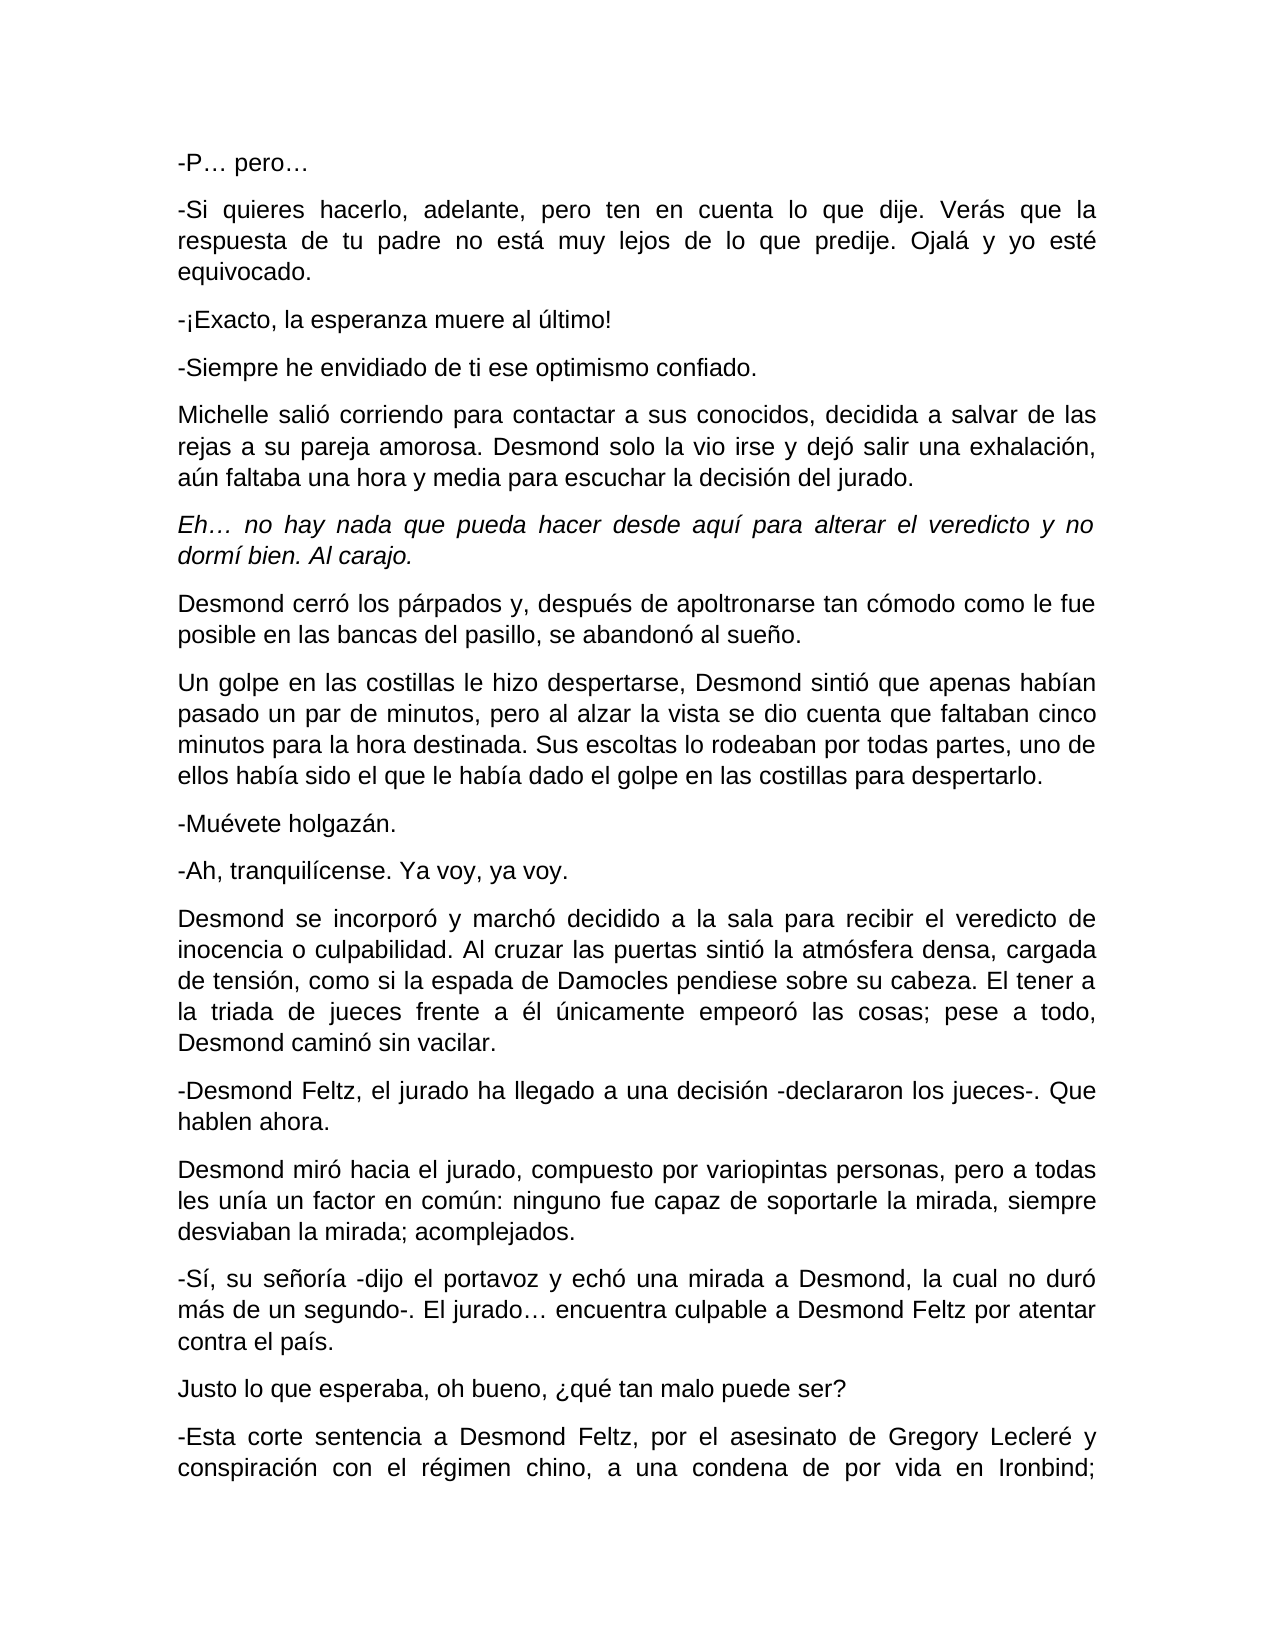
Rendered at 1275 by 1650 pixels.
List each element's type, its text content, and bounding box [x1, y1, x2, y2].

text Desmond se incorporó y marchó decidido a la sala para recibir el veredicto de inocencia o culpabilidad. Al cruzar las puertas sintió la atmósfera densa, cargada de tensión, como si la espada de Damocles pendiese sobre su cabeza. El tener a la triada de jueces frente a él únicamente empeoró las cosas; pese a todo, Desmond caminó sin vacilar. [177, 904, 1098, 1057]
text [177, 1422, 1098, 1482]
text Desmond miró hacia el jurado, compuesto por variopintas personas, pero a todas les unía un factor en común: ninguno fue capaz de soportarle la mirada, siempre desviaban la mirada; acomplejados. [177, 1155, 1098, 1246]
text -Muévete holgazán. [177, 809, 1098, 837]
text -P… pero… [177, 148, 1098, 176]
text -¡Exacto, la esperanza muere al último! [177, 305, 1098, 334]
text Eh… no hay nada que pueda hacer desde aquí para alterar el veredicto y no dormí bien. Al carajo. [177, 510, 1098, 570]
text Desmond cerró los párpados y, después de apoltronarse tan cómodo como le fue posible en las bancas del pasillo, se abandonó al sueño. [177, 589, 1098, 649]
text -Si quieres hacerlo, adelante, pero ten en cuenta lo que dije. Verás que la respuesta de tu padre no está muy lejos de lo que predije. Ojalá y yo esté equivocado. [177, 195, 1098, 286]
text -Sí, su señoría -dijo el portavoz y echó una mirada a Desmond, la cual no duró más de un segundo-. El jurado… encuentra culpable a Desmond Feltz por atentar contra el país. [177, 1264, 1098, 1355]
text Justo lo que esperaba, oh bueno, ¿qué tan malo puede ser? [177, 1374, 1098, 1403]
text -Siempre he envidiado de ti ese optimismo confiado. [177, 353, 1098, 382]
text -Desmond Feltz, el jurado ha llegado a una decisión -declararon los jueces-. Que hablen ahora. [177, 1076, 1098, 1136]
text Michelle salió corriendo para contactar a sus conocidos, decidida a salvar de las rejas a su pareja amorosa. Desmond solo la vio irse y dejó salir una exhalación, aún faltaba una hora y media para escuchar la decisión del jurado. [177, 401, 1098, 491]
text -Ah, tranquilícense. Ya voy, ya voy. [177, 856, 1098, 885]
text Un golpe en las costillas le hizo despertarse, Desmond sintió que apenas habían pasado un par de minutos, pero al alzar la vista se dio cuenta que faltaban cinco minutos para la hora destinada. Sus escoltas lo rodeaban por todas partes, uno de ellos había sido el que le había dado el golpe en las costillas para despertarlo. [177, 668, 1098, 790]
